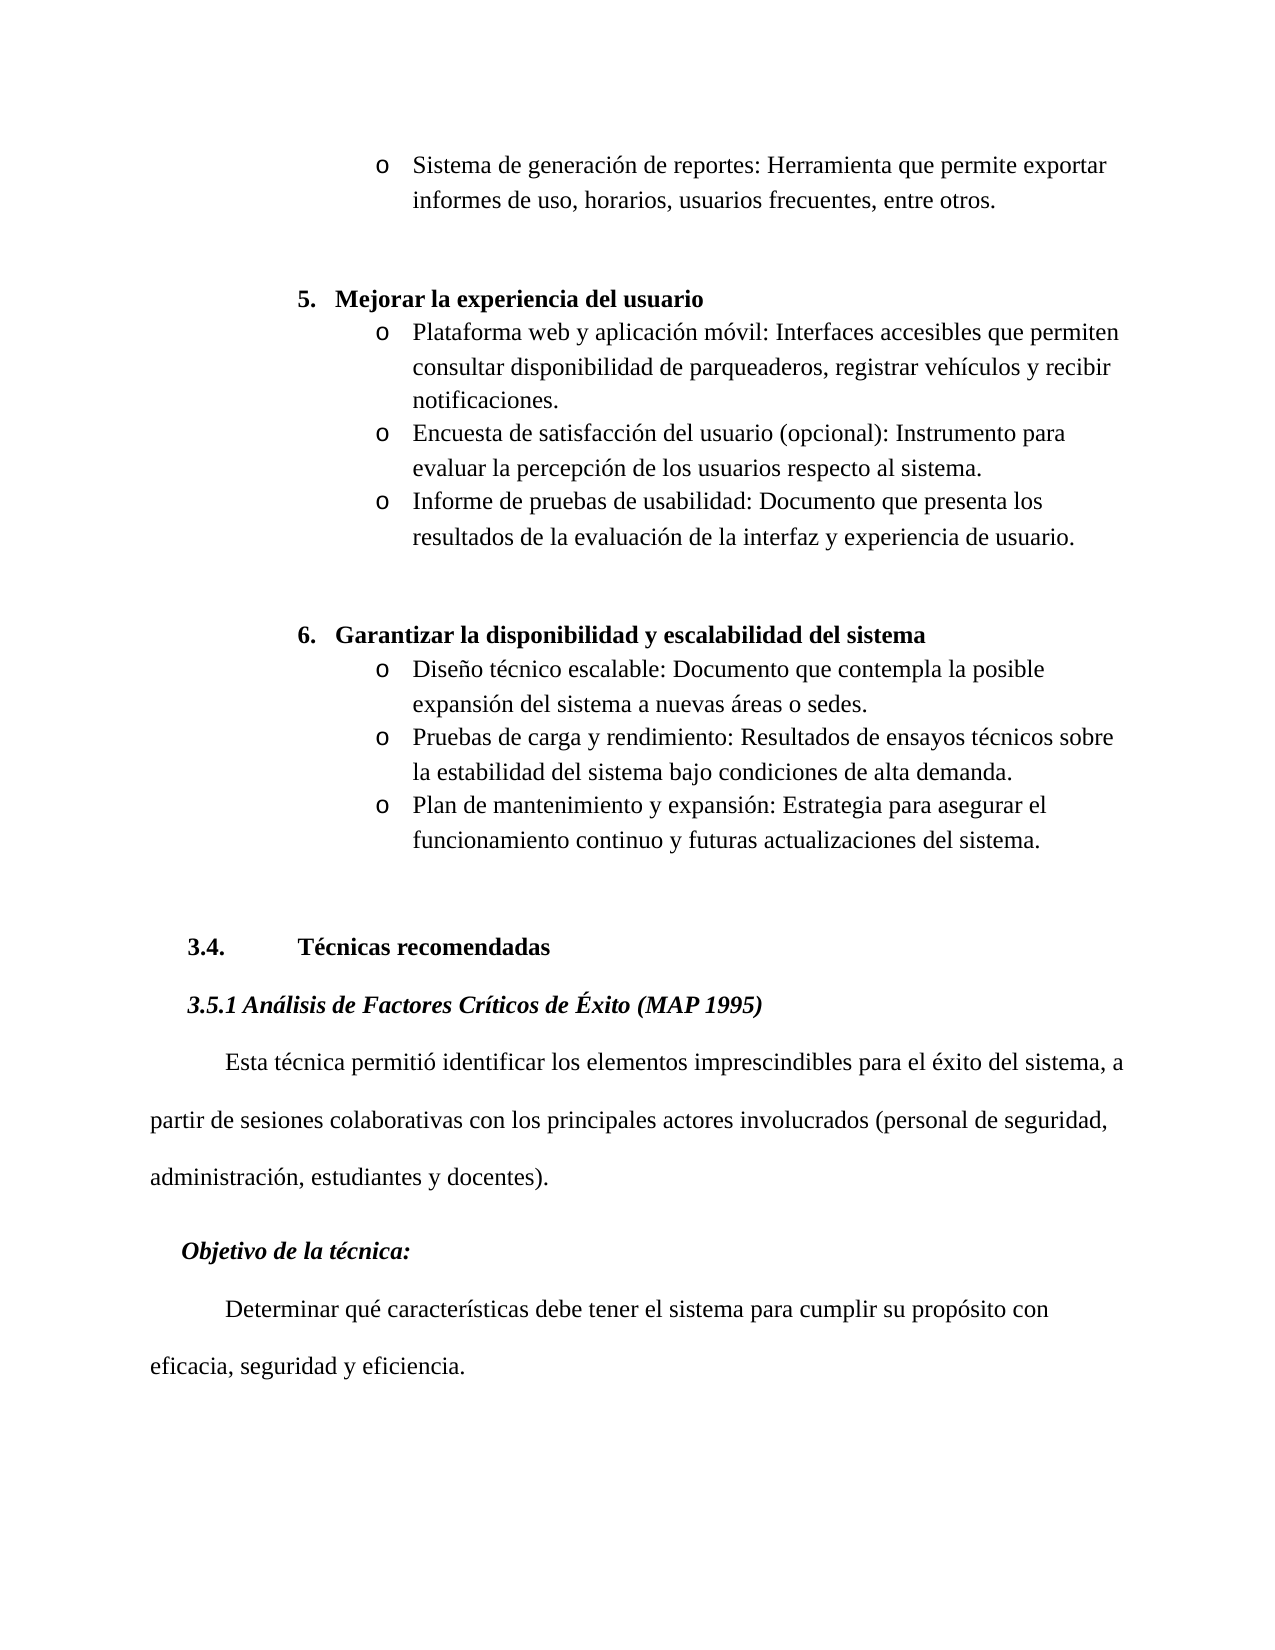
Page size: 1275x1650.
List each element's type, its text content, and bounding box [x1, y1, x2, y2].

list Pruebas de carga y rendimiento: Resultados de ensayos técnicos sobre la estabilidad del sistema bajo condiciones de alta demanda. [375, 722, 1125, 786]
list Técnicas recomendadas [187, 932, 1125, 961]
text Objetivo de la técnica: [150, 1236, 1125, 1265]
list Mejorar la experiencia del usuario [297, 284, 1125, 313]
list Encuesta de satisfacción del usuario (opcional): Instrumento para evaluar la percepción de los usuarios respecto al sistema. [375, 418, 1125, 482]
list Sistema de generación de reportes: Herramienta que permite exportar informes de uso, horarios, usuarios frecuentes, entre otros. [375, 150, 1125, 214]
text Determinar qué características debe tener el sistema para cumplir su propósito con eficacia, seguridad y eficiencia. [150, 1294, 1125, 1380]
list Plataforma web y aplicación móvil: Interfaces accesibles que permiten consultar disponibilidad de parqueaderos, registrar vehículos y recibir notificaciones. [375, 317, 1125, 414]
list Garantizar la disponibilidad y escalabilidad del sistema [297, 621, 1125, 649]
list Informe de pruebas de usabilidad: Documento que presenta los resultados de la evaluación de la interfaz y experiencia de usuario. [375, 486, 1125, 550]
list Diseño técnico escalable: Documento que contempla la posible expansión del sistema a nuevas áreas o sedes. [375, 654, 1125, 717]
list Plan de mantenimiento y expansión: Estrategia para asegurar el funcionamiento continuo y futuras actualizaciones del sistema. [375, 790, 1125, 854]
text Esta técnica permitió identificar los elementos imprescindibles para el éxito del sistema, a partir de sesiones colaborativas con los principales actores involucrados (personal de seguridad, administración, estudiantes y docentes). [150, 1047, 1125, 1191]
text 3.5.1 Análisis de Factores Críticos de Éxito (MAP 1995) [150, 990, 1125, 1018]
